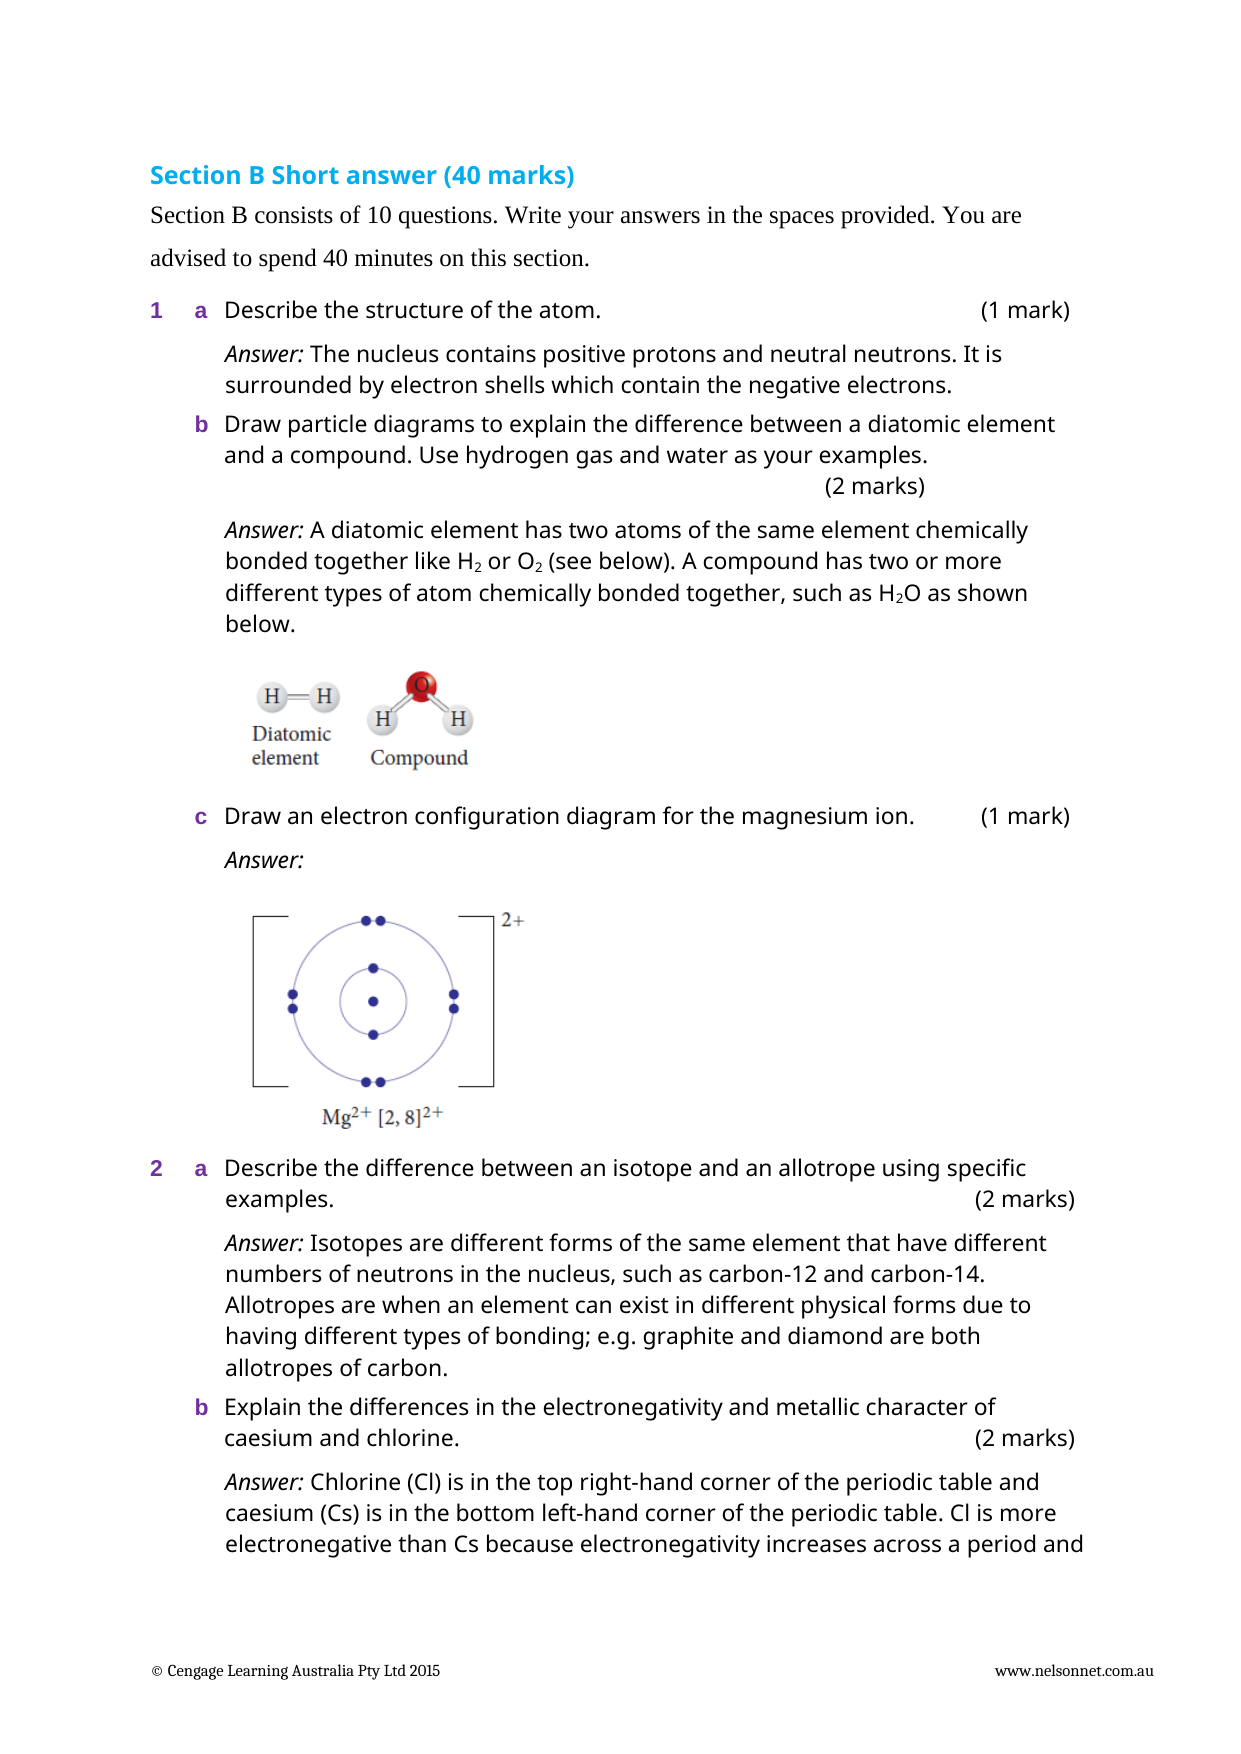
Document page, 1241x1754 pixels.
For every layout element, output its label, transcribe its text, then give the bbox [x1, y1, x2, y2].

text Section B consists of 10 questions. Write your answers in the spaces provided. You are advised to spend 40 minutes on this section. [150, 200, 1090, 272]
list 2 a Describe the difference between an isotope and an allotrope using specific examples. (2 marks) [150, 1152, 1090, 1214]
list 1 a Describe the structure of the atom. (1 mark) [150, 294, 1090, 325]
list Answer: Isotopes are different forms of the same element that have different numbers of neutrons in the nucleus, such as carbon-12 and carbon-14. Allotropes are when an element can exist in different physical forms due to having different types of bonding; e.g. graphite and diamond are both allotropes of carbon. [225, 1227, 1090, 1383]
text Section B Short answer (40 marks) [150, 158, 1090, 192]
list b Explain the differences in the electronegativity and metallic character of caesium and chlorine. (2 marks) [194, 1391, 1090, 1453]
list b Draw particle diagrams to explain the difference between a diatomic element and a compound. Use hydrogen gas and water as your examples. (2 marks) [194, 408, 1090, 502]
list c Draw an electron configuration diagram for the magnesium ion. (1 mark) [194, 800, 1090, 831]
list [225, 1466, 1090, 1559]
picture [225, 887, 529, 1144]
list Answer: The nucleus contains positive protons and neutral neutrons. It is surrounded by electron shells which contain the negative electrons. [225, 337, 1090, 400]
list Answer: [225, 844, 1090, 875]
picture [225, 651, 492, 792]
list Answer: A diatomic element has two atoms of the same element chemically bonded together like H2 or O2 (see below). A compound has two or more different types of atom chemically bonded together, such as H2O as shown below. [225, 514, 1090, 639]
